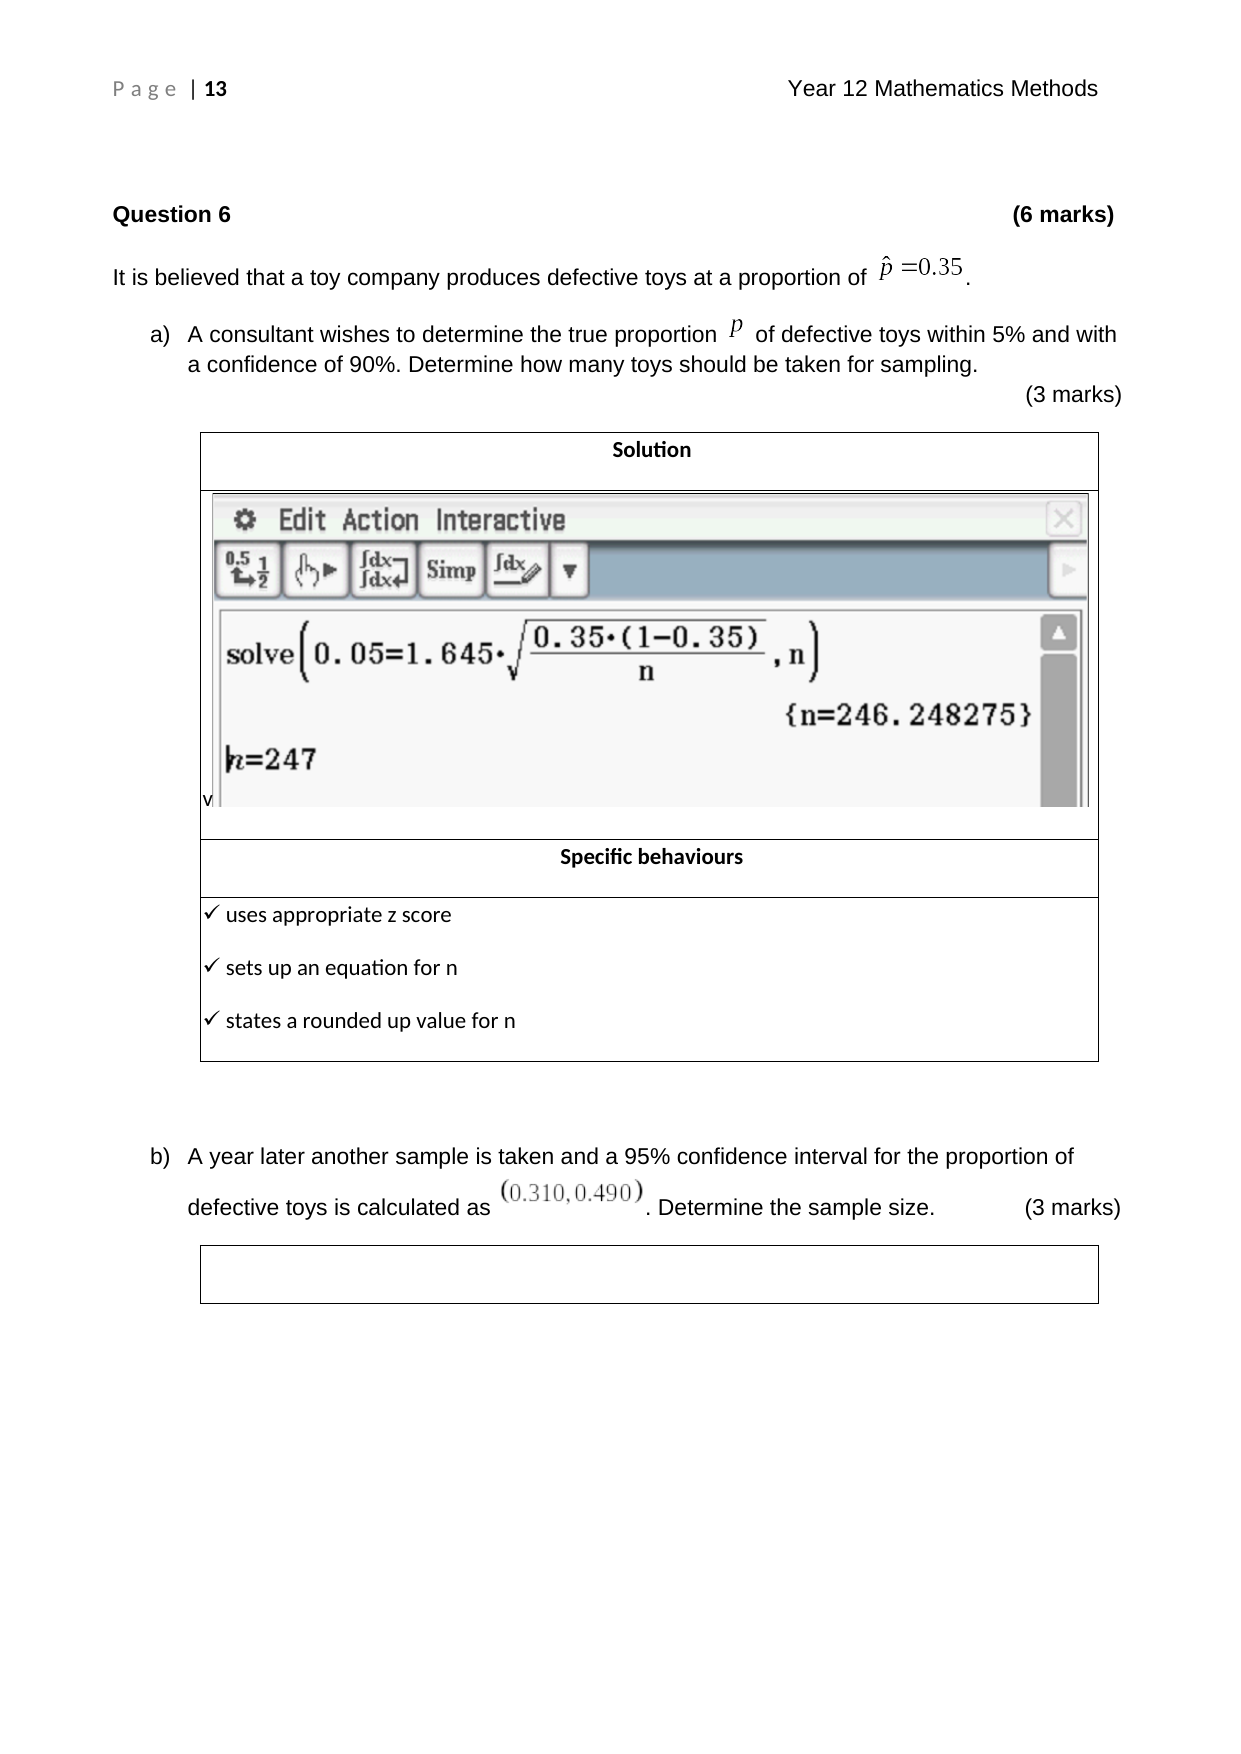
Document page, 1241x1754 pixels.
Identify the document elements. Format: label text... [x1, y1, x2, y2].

picture [212, 493, 1089, 807]
list A consultant wishes to determine the true proportion of defective toys within 5% and with a confidence of 90%. Determine how many toys should be taken for sampling. [150, 315, 1128, 377]
list (3 marks) [937, 381, 1128, 407]
table_cell Specific behaviours [201, 840, 1098, 897]
text It is believed that a toy company produces defective toys at a proportion of . [112, 252, 1128, 290]
table_cell uses appropriate z score sets up an equation for n states a rounded up value for n [201, 898, 1098, 1061]
table_header [201, 1246, 1098, 1303]
list A year later another sample is taken and a 95% confidence interval for the proportion of defective toys is calculated as . Determine the sample size. (3 marks) [150, 1143, 1128, 1220]
text Question 6 (6 marks) [112, 201, 1128, 227]
table_header Solution [201, 433, 1098, 490]
table_cell v [201, 491, 1098, 839]
